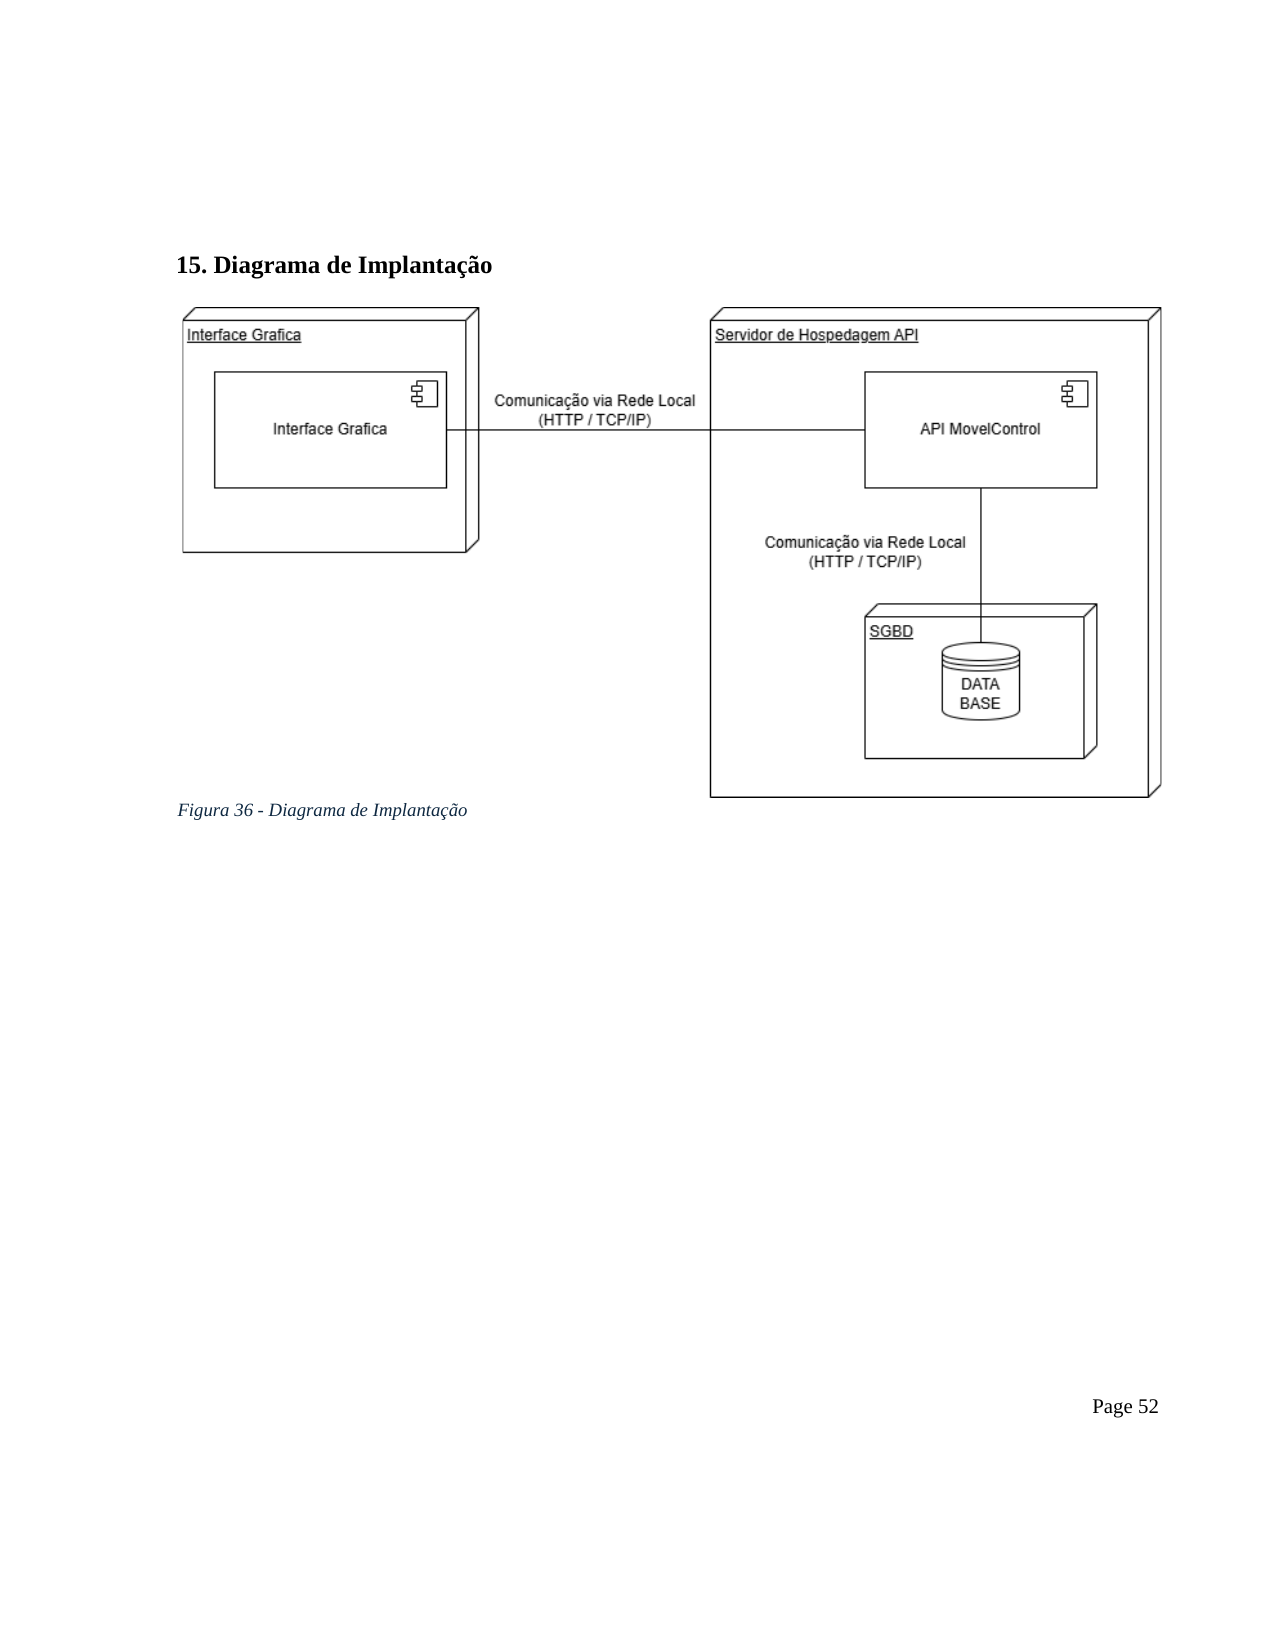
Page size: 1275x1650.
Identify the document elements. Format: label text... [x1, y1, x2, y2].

picture [182, 307, 1162, 798]
subtitle 15. Diagrama de Implantação [176, 250, 1164, 279]
